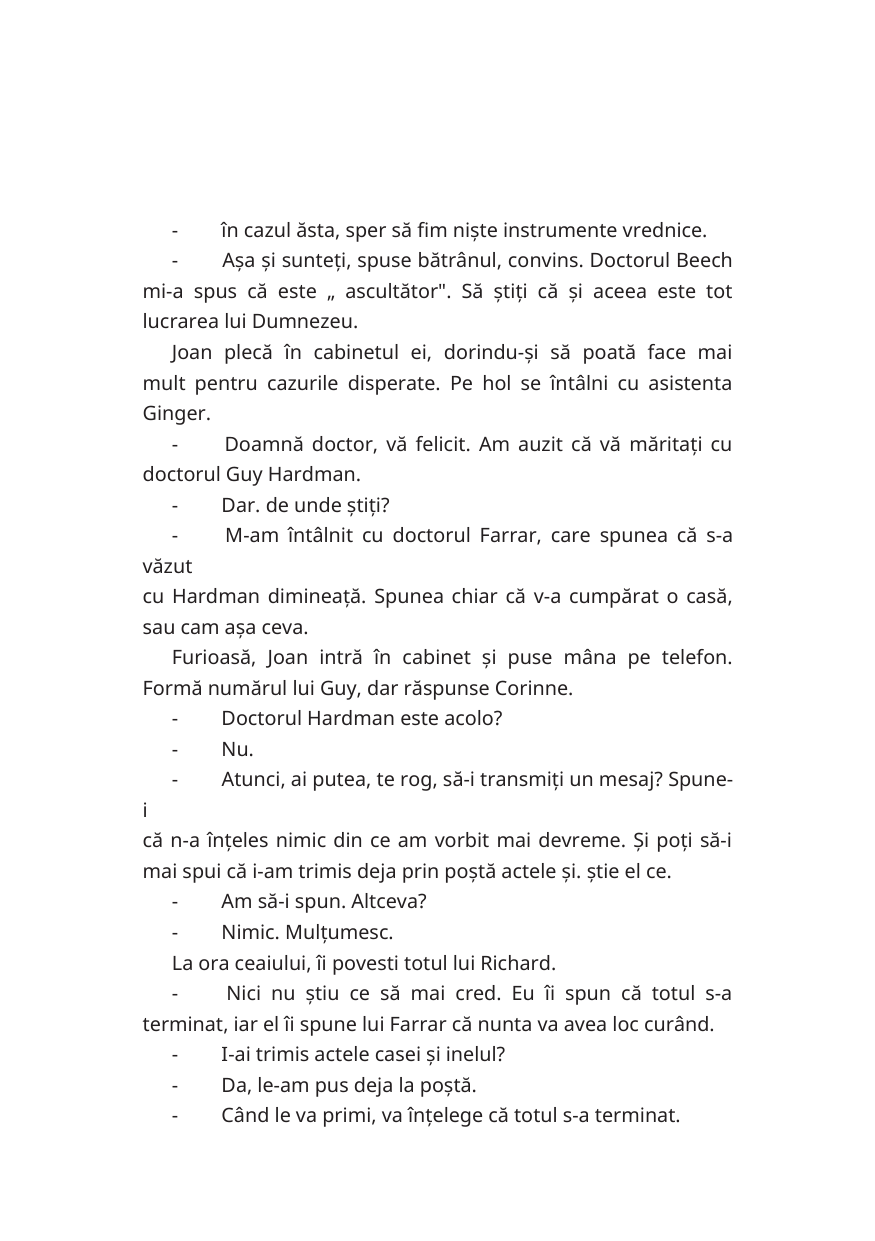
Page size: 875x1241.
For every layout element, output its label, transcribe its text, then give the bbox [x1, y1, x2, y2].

list Am să-i spun. Altceva? [142, 884, 736, 915]
list Când le va primi, va înţelege că totul s-a terminat. [142, 1098, 736, 1129]
list Dar. de unde ştiţi? [142, 488, 736, 518]
list Nimic. Mulţumesc. [142, 915, 736, 946]
list Aşa şi sunteţi, spuse bătrânul, convins. Doctorul Beech mi-a spus că este „ ascultător". Să ştiţi că şi aceea este tot lucrarea lui Dumnezeu. [142, 243, 733, 335]
list Nu. [142, 732, 736, 762]
text Furioasă, Joan intră în cabinet şi puse mâna pe telefon. Formă numărul lui Guy, dar răspunse Corinne. [142, 640, 733, 701]
list Atunci, ai putea, te rog, să-i transmiţi un mesaj? Spune-i că n-a înţeles nimic din ce am vorbit mai devreme. Şi poţi să-i mai spui că i-am trimis deja prin poştă actele şi. ştie el ce. [142, 762, 733, 884]
list I-ai trimis actele casei şi inelul? [142, 1037, 736, 1068]
list Doctorul Hardman este acolo? [142, 701, 736, 732]
list în cazul ăsta, sper să fim nişte instrumente vrednice. [142, 213, 736, 243]
text Joan plecă în cabinetul ei, dorindu-şi să poată face mai mult pentru cazurile disperate. Pe hol se întâlni cu asistenta Ginger. [142, 335, 733, 427]
list Doamnă doctor, vă felicit. Am auzit că vă măritaţi cu doctorul Guy Hardman. [142, 427, 733, 488]
text La ora ceaiului, îi povesti totul lui Richard. [142, 946, 736, 976]
list Nici nu ştiu ce să mai cred. Eu îi spun că totul s-a terminat, iar el îi spune lui Farrar că nunta va avea loc curând. [142, 976, 733, 1037]
list Da, le-am pus deja la poştă. [142, 1068, 736, 1098]
list M-am întâlnit cu doctorul Farrar, care spunea că s-a văzut cu Hardman dimineaţă. Spunea chiar că v-a cumpărat o casă, sau cam aşa ceva. [142, 518, 733, 640]
